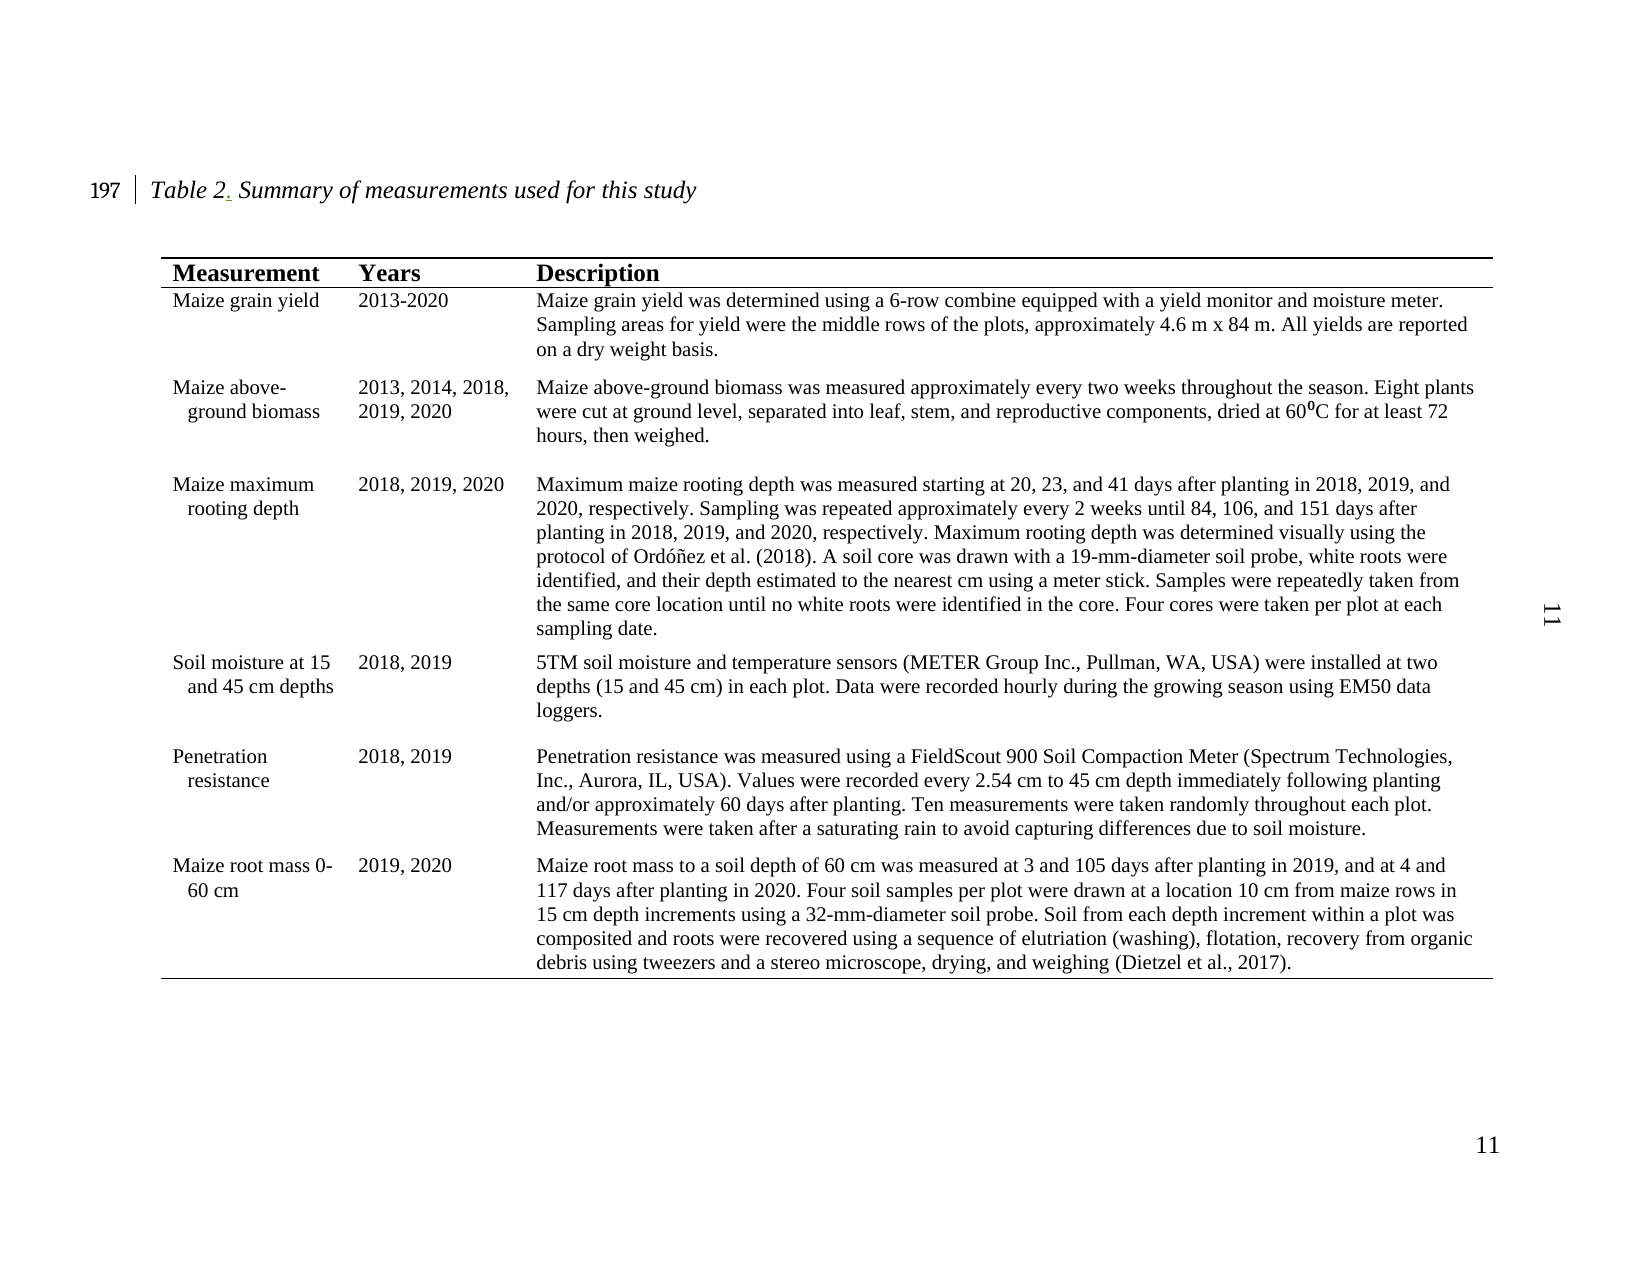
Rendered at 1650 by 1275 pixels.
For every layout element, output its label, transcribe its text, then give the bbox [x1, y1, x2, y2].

table_cell 2019, 2020 [347, 854, 525, 978]
table_cell Maize above-ground biomass [161, 375, 347, 472]
table_cell Maize root mass 0-60 cm [161, 854, 347, 978]
table_cell 2013, 2014, 2018, 2019, 2020 [347, 375, 525, 472]
table_cell Penetration resistance was measured using a FieldScout 900 Soil Compaction Meter (Spectrum Technologies, Inc., Aurora, IL, USA). Values were recorded every 2.54 cm to 45 cm depth immediately following planting and/or approximately 60 days after planting. Ten measurements were taken randomly throughout each plot. Measurements were taken after a saturating rain to avoid capturing differences due to soil moisture. [525, 744, 1492, 853]
table_cell Maize maximum rooting depth [161, 472, 347, 650]
table_cell 2013-2020 [347, 288, 525, 375]
table_cell Maize grain yield [161, 288, 347, 375]
table_header Measurement [161, 259, 347, 287]
table_cell Maximum maize rooting depth was measured starting at 20, 23, and 41 days after planting in 2018, 2019, and 2020, respectively. Sampling was repeated approximately every 2 weeks until 84, 106, and 151 days after planting in 2018, 2019, and 2020, respectively. Maximum rooting depth was determined visually using the protocol of Ordóñez et al. (2018). A soil core was drawn with a 19-mm-diameter soil probe, white roots were identified, and their depth estimated to the nearest cm using a meter stick. Samples were repeatedly taken from the same core location until no white roots were identified in the core. Four cores were taken per plot at each sampling date. [525, 472, 1492, 650]
table_cell 2018, 2019, 2020 [347, 472, 525, 650]
table_cell Maize above-ground biomass was measured approximately every two weeks throughout the season. Eight plants were cut at ground level, separated into leaf, stem, and reproductive components, dried at 60⁰C for at least 72 hours, then weighed. [525, 375, 1492, 472]
table_cell Maize grain yield was determined using a 6-row combine equipped with a yield monitor and moisture meter. Sampling areas for yield were the middle rows of the plots, approximately 4.6 m x 84 m. All yields are reported on a dry weight basis. [525, 288, 1492, 375]
table_header Years [347, 259, 525, 287]
table_cell 2018, 2019 [347, 650, 525, 744]
table_header Description [525, 259, 1492, 287]
table_cell Penetration resistance [161, 744, 347, 853]
table_cell Maize root mass to a soil depth of 60 cm was measured at 3 and 105 days after planting in 2019, and at 4 and 117 days after planting in 2020. Four soil samples per plot were drawn at a location 10 cm from maize rows in 15 cm depth increments using a 32-mm-diameter soil probe. Soil from each depth increment within a plot was composited and roots were recovered using a sequence of elutriation (washing), flotation, recovery from organic debris using tweezers and a stereo microscope, drying, and weighing (Dietzel et al., 2017). [525, 854, 1492, 978]
table_cell 5TM soil moisture and temperature sensors (METER Group Inc., Pullman, WA, USA) were installed at two depths (15 and 45 cm) in each plot. Data were recorded hourly during the growing season using EM50 data loggers. [525, 650, 1492, 744]
table_cell 2018, 2019 [347, 744, 525, 853]
text Table 2 Summary of measurements used for this study [150, 175, 1500, 204]
table_cell Soil moisture at 15 and 45 cm depths [161, 650, 347, 744]
